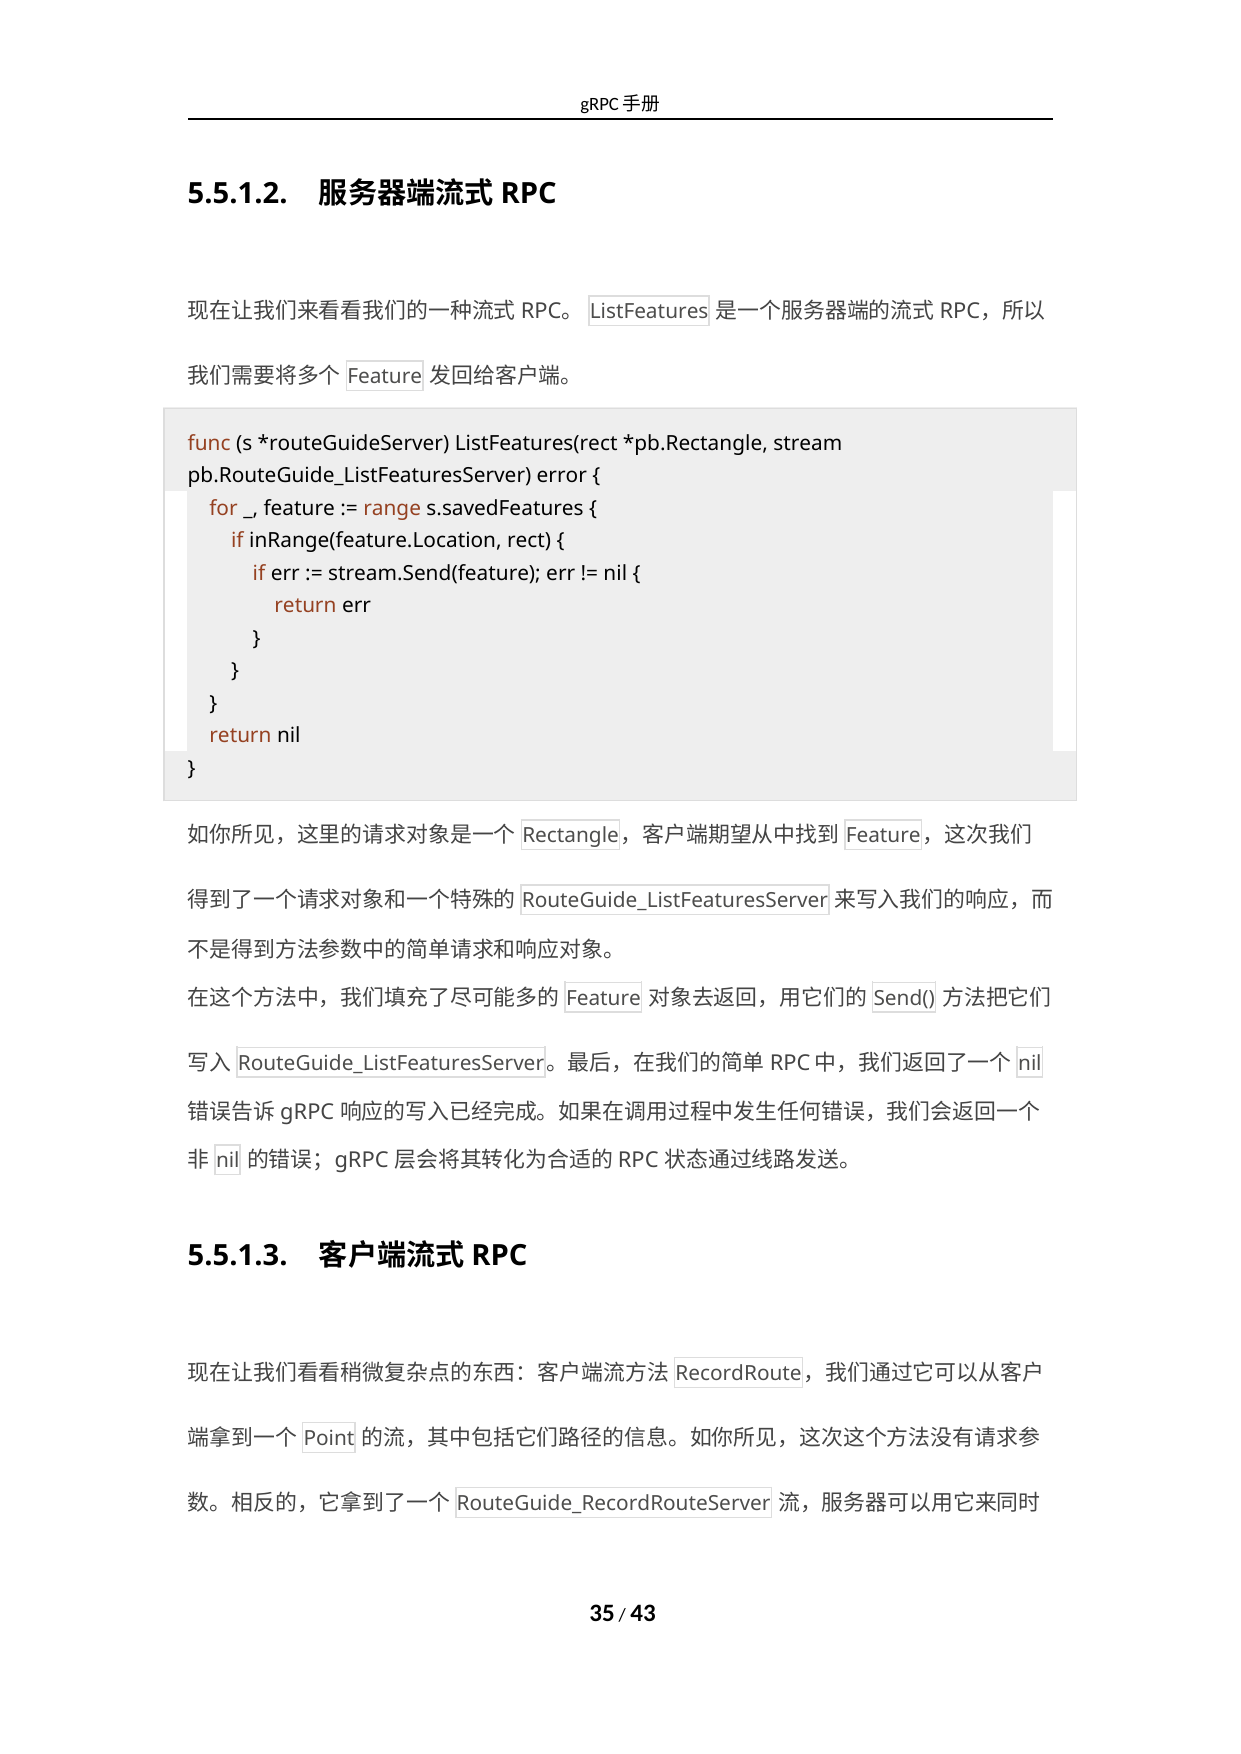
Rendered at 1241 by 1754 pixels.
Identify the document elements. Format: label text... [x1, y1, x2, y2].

text if err := stream.Send(feature); err != nil { [187, 556, 1053, 588]
text for _, feature := range s.savedFeatures { [187, 491, 1053, 523]
text return nil [187, 718, 1053, 732]
text return err [187, 588, 1053, 621]
text } [165, 732, 1076, 800]
text 现在让我们来看看我们的一种流式 RPC。 ListFeatures 是一个服务器端的流式 RPC，所以我们需要将多个 Feature 发回给客户端。 [187, 277, 1053, 407]
text if inRange(feature.Location, rect) { [187, 523, 1053, 556]
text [187, 1339, 1053, 1534]
text func (s *routeGuideServer) ListFeatures(rect *pb.Rectangle, stream pb.RouteGuide_ListFeaturesServer) error { [165, 409, 1076, 491]
text 在这个方法中，我们填充了尽可能多的 Feature 对象去返回，用它们的 Send() 方法把它们写入 RouteGuide_ListFeaturesServer。最后，在我们的简单 RPC中，我们返回了一个 nil 错误告诉 gRPC 响应的写入已经完成。如果在调用过程中发生任何错误，我们会返回一个非 nil 的错误；gRPC 层会将其转化为合适的 RPC 状态通过线路发送。 [187, 964, 1053, 1191]
text } [187, 653, 1053, 686]
text } [187, 686, 1053, 718]
subtitle 客户端流式 RPC [187, 1221, 1053, 1286]
subtitle 服务器端流式 RPC [187, 158, 1053, 223]
text 如你所见，这里的请求对象是一个 Rectangle，客户端期望从中找到 Feature，这次我们得到了一个请求对象和一个特殊的RouteGuide_ListFeaturesServer来写入我们的响应，而不是得到方法参数中的简单请求和响应对象。 [187, 801, 1053, 964]
text } [187, 621, 1053, 653]
